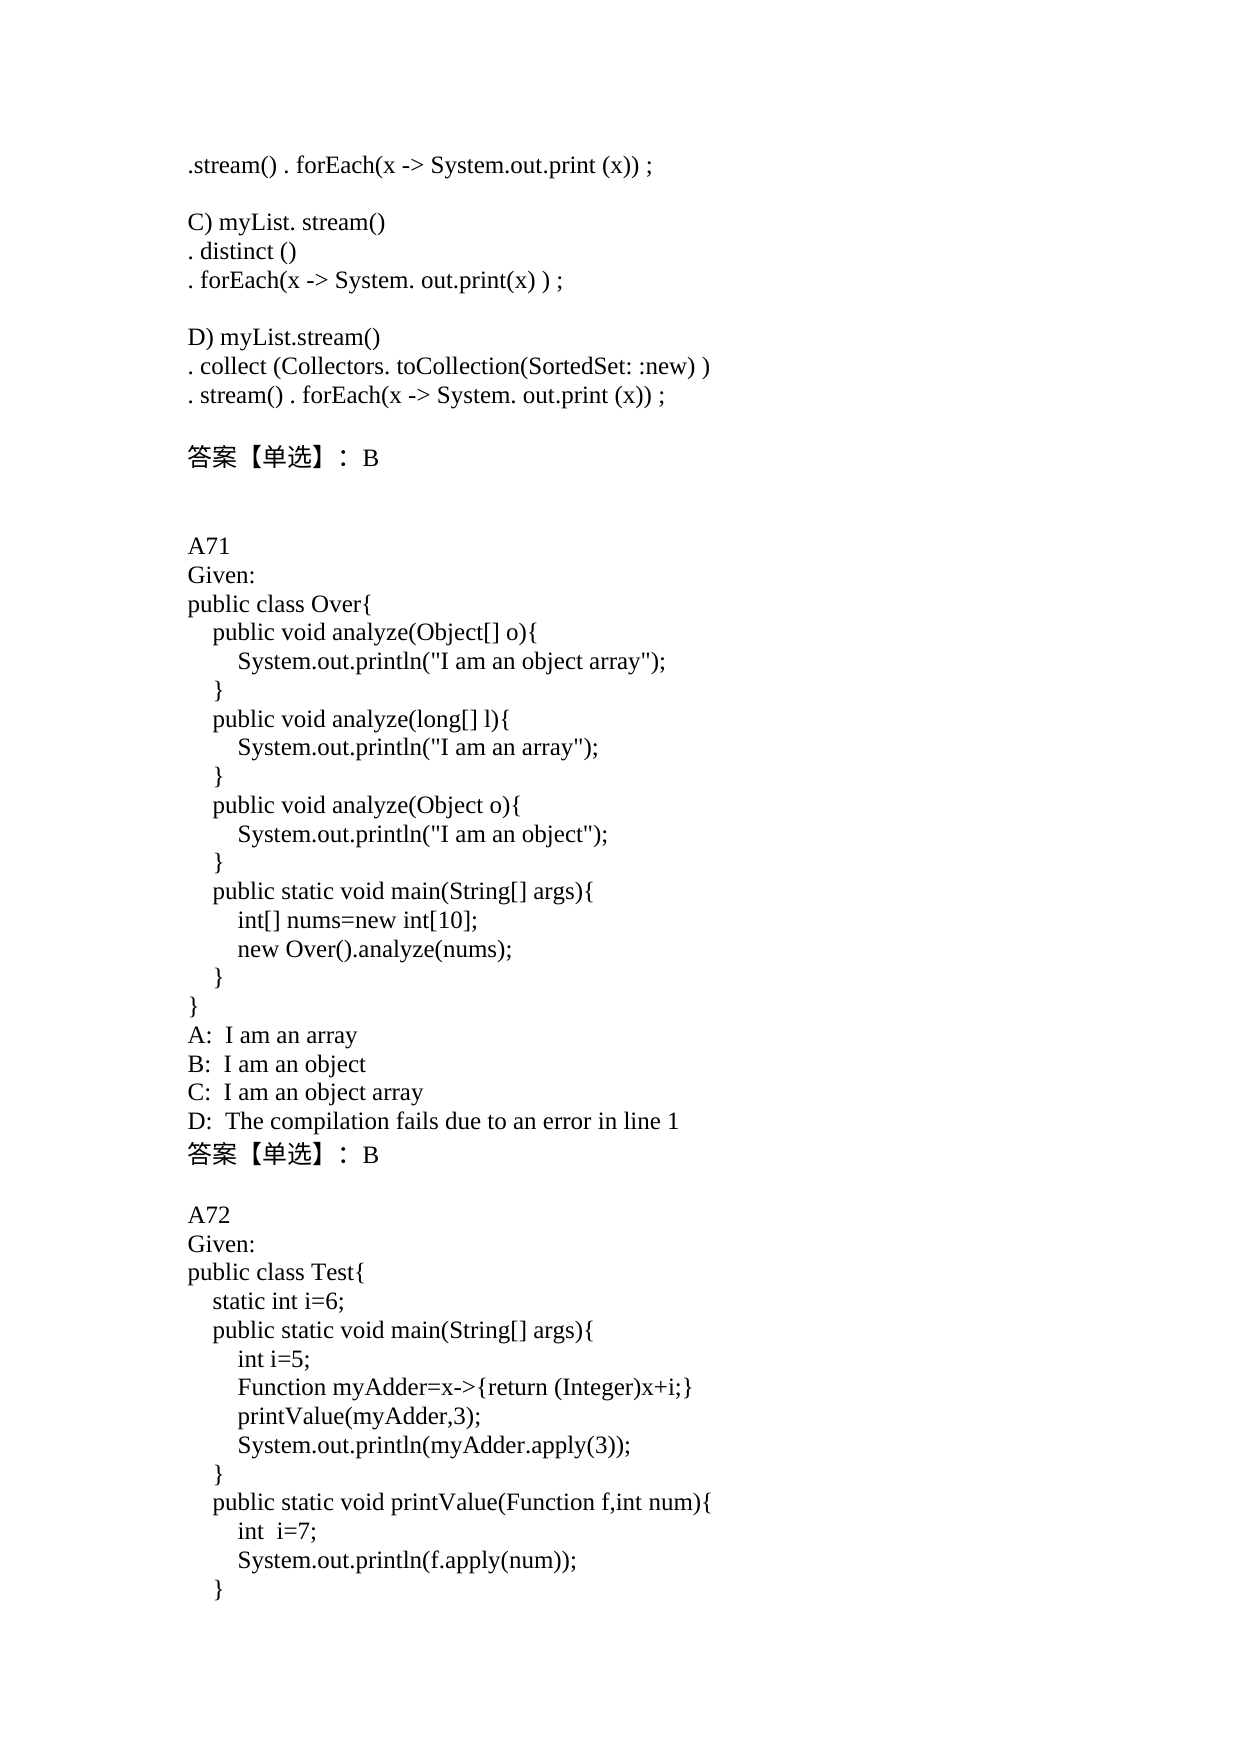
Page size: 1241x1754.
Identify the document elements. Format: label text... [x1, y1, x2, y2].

list 答案【单选】：B [187, 1135, 1053, 1171]
list System.out.println(myAdder.apply(3)); [187, 1430, 1053, 1459]
list . distinct () [187, 236, 1053, 265]
list int i=7; [187, 1516, 1053, 1545]
list public void analyze(long[] l){ [187, 704, 1053, 732]
list int i=5; [187, 1344, 1053, 1372]
list System.out.println("I am an array"); [187, 732, 1053, 761]
list int[] nums=new int[10]; [187, 905, 1053, 934]
list printValue(myAdder,3); [187, 1401, 1053, 1430]
list public class Test{ [187, 1257, 1053, 1286]
list A: I am an array [187, 1020, 1053, 1049]
list } [187, 962, 1053, 991]
list } [187, 991, 1053, 1020]
list } [187, 675, 1053, 704]
list A72 [187, 1200, 1053, 1229]
list public class Over{ [187, 589, 1053, 617]
list static int i=6; [187, 1286, 1053, 1315]
list } [187, 847, 1053, 876]
list . collect (Collectors. toCollection(SortedSet: :new) ) [187, 351, 1053, 380]
list 答案【单选】：B [187, 437, 1053, 474]
list .stream() . forEach(x -> System.out.print (x)) ; [187, 150, 1053, 179]
list } [187, 1459, 1053, 1487]
list . stream() . forEach(x -> System. out.print (x)) ; [187, 380, 1053, 409]
list D: The compilation fails due to an error in line 1 [187, 1106, 1053, 1135]
list D) myList.stream() [187, 322, 1053, 351]
list new Over().analyze(nums); [187, 934, 1053, 962]
list public static void printValue(Function f,int num){ [187, 1487, 1053, 1516]
list Given: [187, 1229, 1053, 1257]
list System.out.println("I am an object"); [187, 819, 1053, 847]
list } [187, 761, 1053, 790]
list public void analyze(Object o){ [187, 790, 1053, 819]
list public static void main(String[] args){ [187, 876, 1053, 905]
list Given: [187, 560, 1053, 589]
list Function myAdder=x->{return (Integer)x+i;} [187, 1372, 1053, 1401]
list A71 [187, 531, 1053, 560]
list System.out.println("I am an object array"); [187, 646, 1053, 675]
list B: I am an object [187, 1049, 1053, 1077]
list . forEach(x -> System. out.print(x) ) ; [187, 265, 1053, 294]
list System.out.println(f.apply(num)); [187, 1545, 1053, 1574]
list C: I am an object array [187, 1077, 1053, 1106]
list public void analyze(Object[] o){ [187, 617, 1053, 646]
list public static void main(String[] args){ [187, 1315, 1053, 1344]
list } [187, 1574, 1053, 1602]
list C) myList. stream() [187, 207, 1053, 236]
